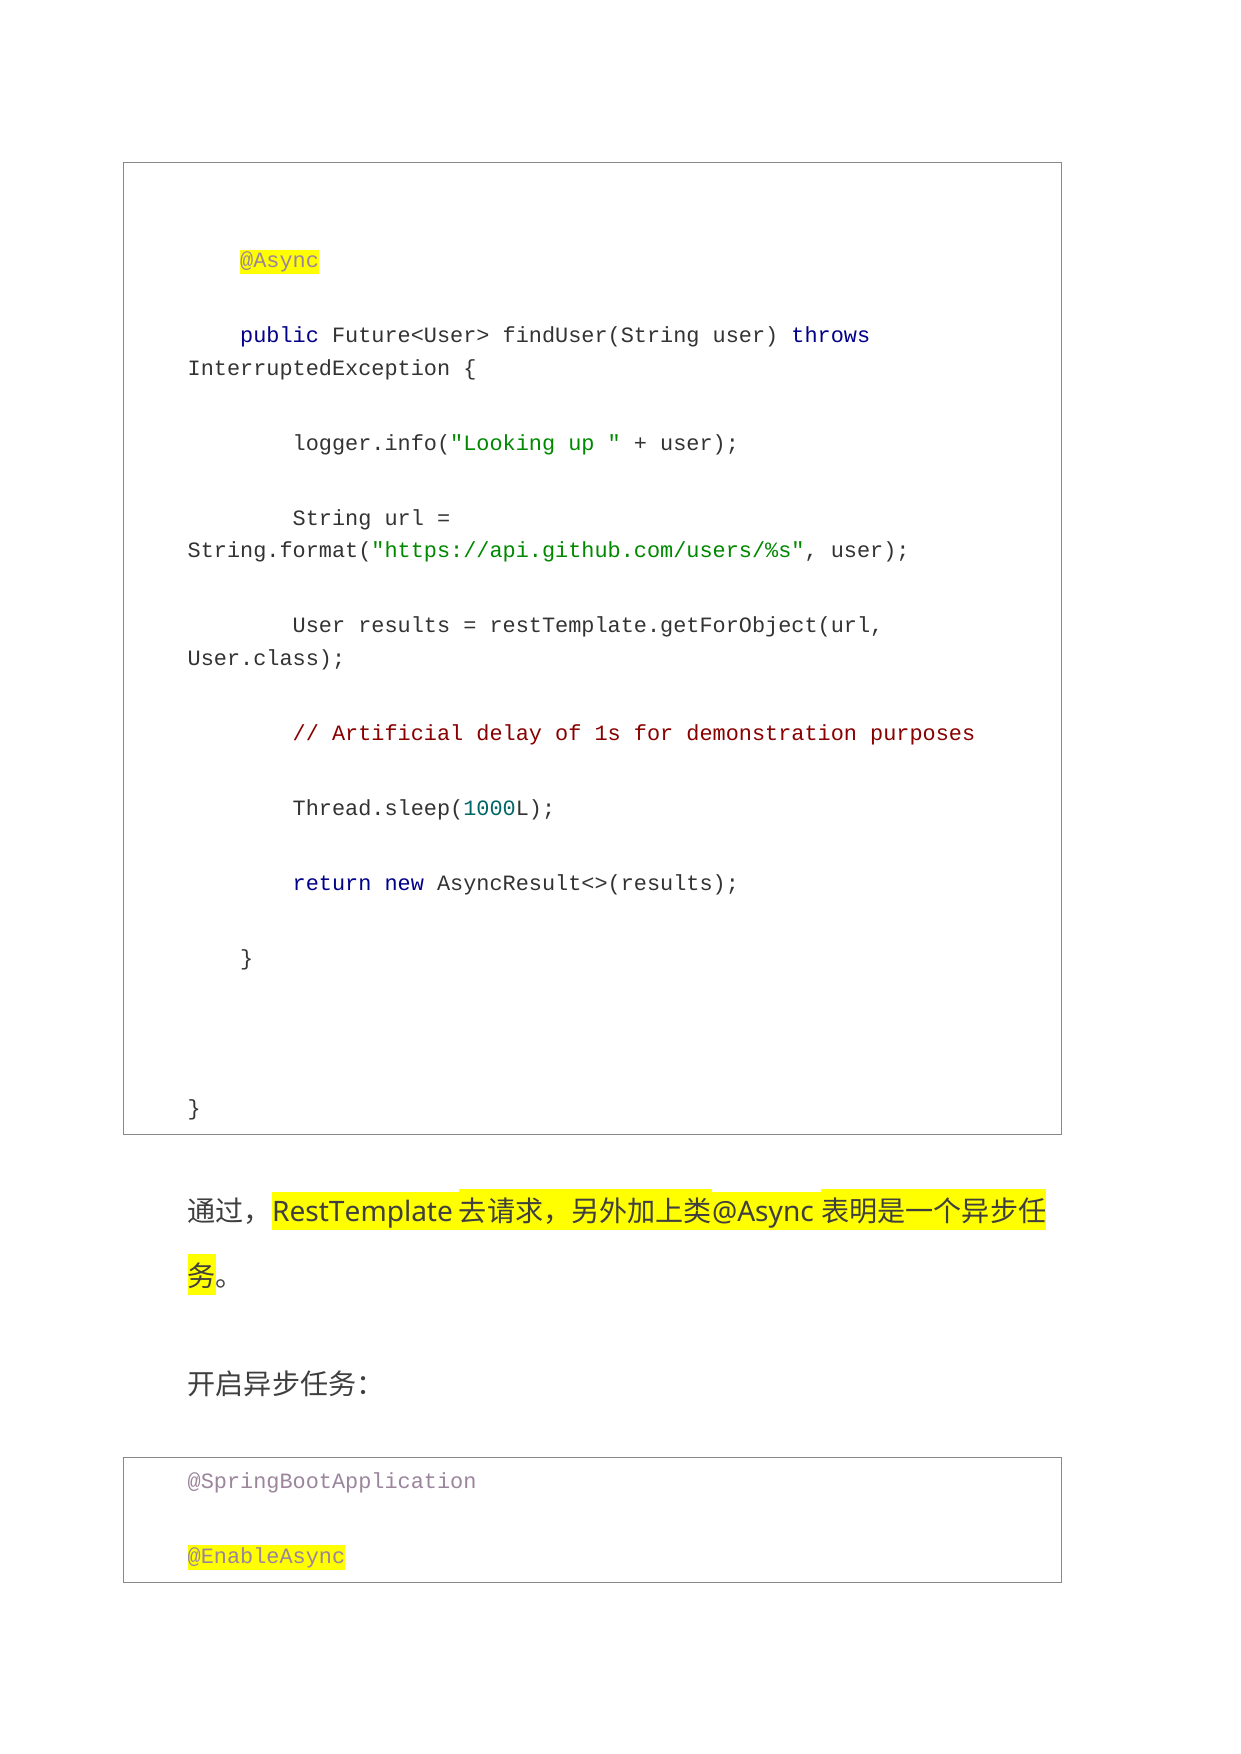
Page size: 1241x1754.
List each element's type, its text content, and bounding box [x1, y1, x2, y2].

text return new AsyncResult<>(results); [124, 859, 1061, 901]
text User results = restTemplate.getForObject(url, User.class); [124, 602, 1061, 676]
text public Future<User> findUser(String user) throws InterruptedException { [124, 312, 1061, 386]
text 通过，RestTemplate去请求，另外加上类@Async 表明是一个异步任务。 [187, 1177, 1053, 1307]
text Thread.sleep(1000L); [124, 784, 1061, 826]
text logger.info("Looking up " + user); [124, 419, 1061, 461]
text } [124, 1084, 1061, 1134]
text String url = String.format("https://api.github.com/users/%s", user); [124, 494, 1061, 568]
text } [124, 934, 1061, 976]
text @Async [124, 237, 1061, 278]
text @SpringBootApplication [124, 1458, 1061, 1498]
text @EnableAsync [124, 1532, 1061, 1582]
text // Artificial delay of 1s for demonstration purposes [124, 709, 1061, 751]
text 开启异步任务： [187, 1350, 1053, 1415]
